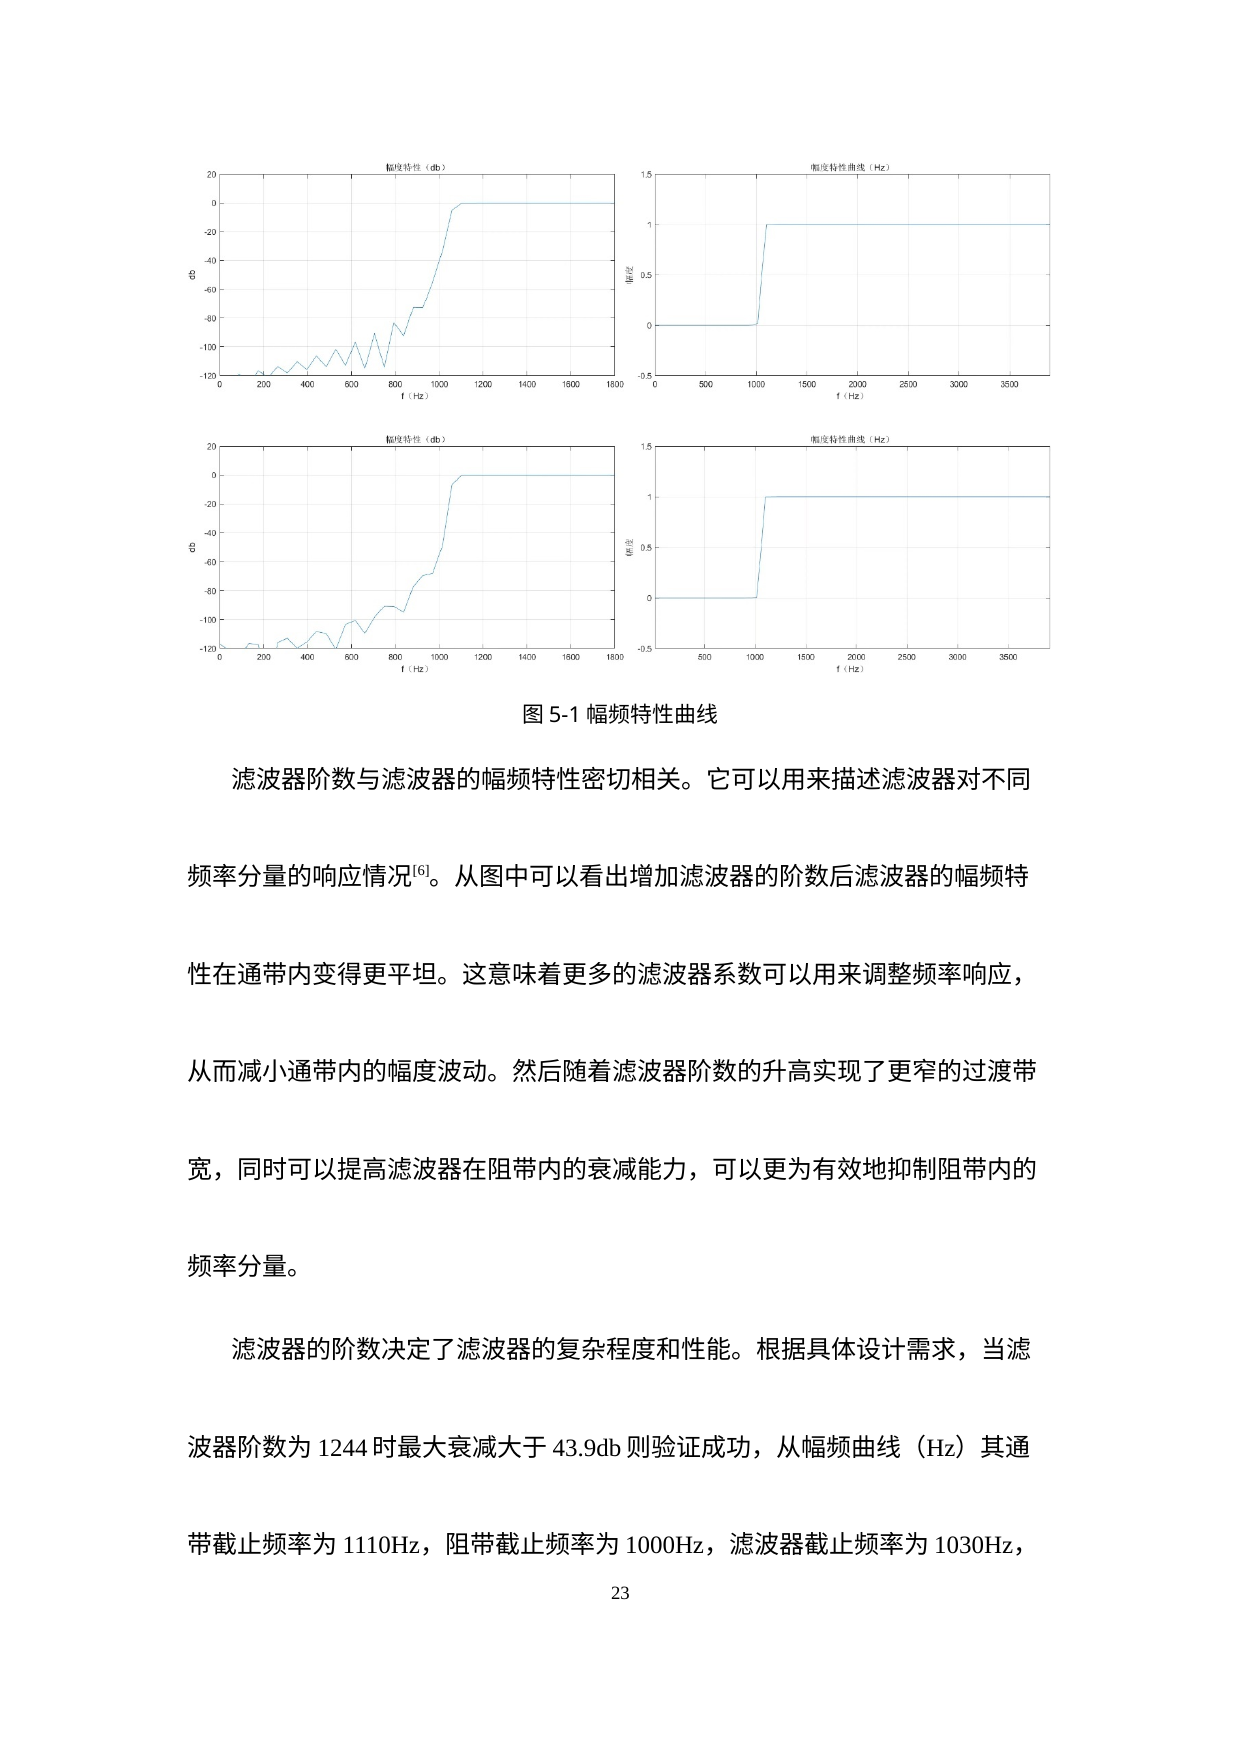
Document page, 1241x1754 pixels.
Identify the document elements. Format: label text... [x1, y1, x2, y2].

text 图5-1 幅频特性曲线 [187, 696, 1053, 729]
text 滤波器阶数与滤波器的幅频特性密切相关。它可以用来描述滤波器对不同频率分量的响应情况[6]。从图中可以看出增加滤波器的阶数后滤波器的幅频特性在通带内变得更平坦。这意味着更多的滤波器系数可以用来调整频率响应，从而减小通带内的幅度波动。然后随着滤波器阶数的升高实现了更窄的过渡带宽，同时可以提高滤波器在阻带内的衰减能力，可以更为有效地抑制阻带内的频率分量。 [187, 745, 1053, 1297]
picture [187, 162, 1051, 400]
picture [187, 435, 1051, 673]
